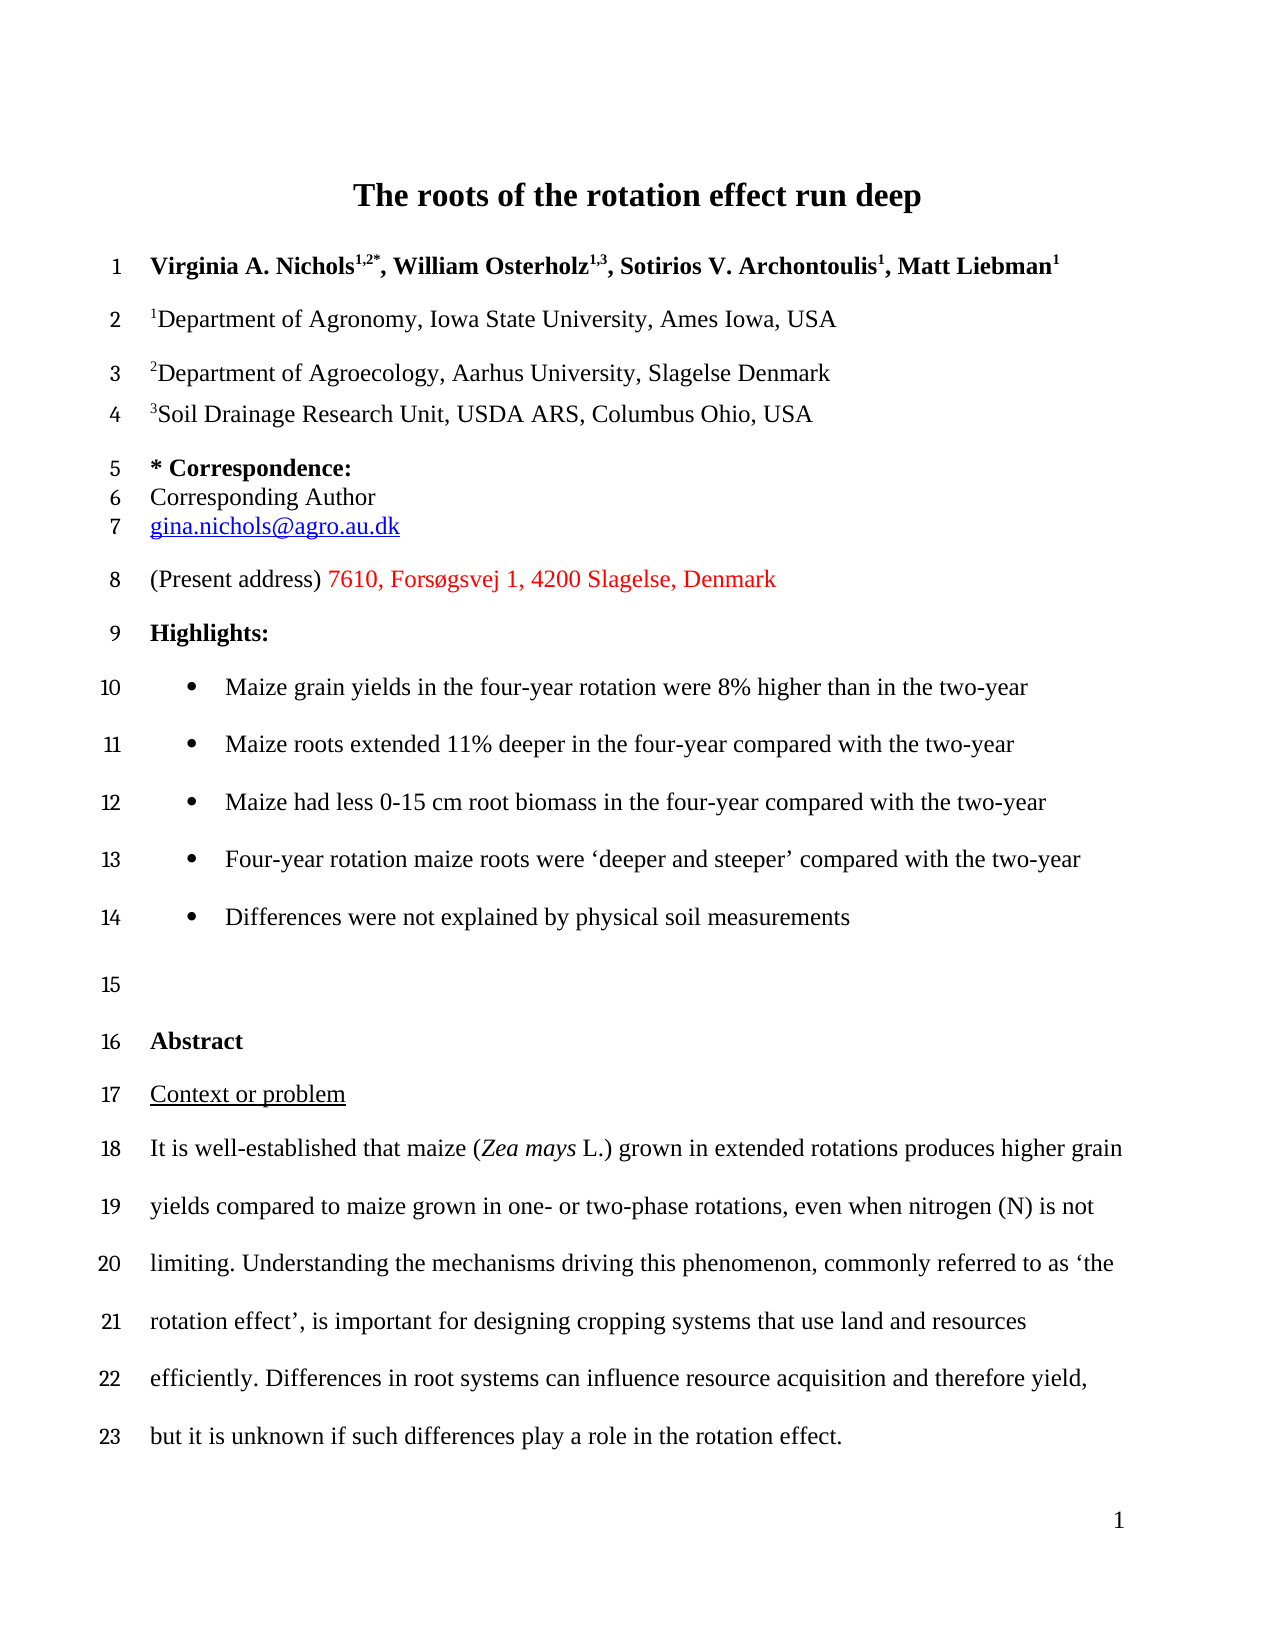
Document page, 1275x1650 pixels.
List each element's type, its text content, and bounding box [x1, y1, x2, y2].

title The roots of the rotation effect run deep [150, 175, 1125, 213]
list Maize roots extended 11% deeper in the four-year compared with the two-year [187, 729, 1125, 758]
text (Present address) 7610, Forsøgsvej 1, 4200 Slagelse, Denmark [150, 564, 1125, 593]
list Differences were not explained by physical soil measurements [187, 902, 1125, 931]
text * Correspondence: Corresponding Author gina.nichols@agro.au.dk [150, 453, 1125, 539]
list Virginia A. Nichols1,2*, William Osterholz1,3, Sotirios V. Archontoulis1, Matt Liebman1 [150, 251, 1125, 279]
list Maize grain yields in the four-year rotation were 8% higher than in the two-year [187, 672, 1125, 701]
list Highlights: [150, 618, 1125, 647]
list Four-year rotation maize roots were ‘deeper and steeper’ compared with the two-year [187, 844, 1125, 873]
text It is well-established that maize (Zea mays L.) grown in extended rotations produces higher grain yields compared to maize grown in one- or two-phase rotations, even when nitrogen (N) is not limiting. Understanding the mechanisms driving this phenomenon, commonly referred to as ‘the rotation effect’, is important for designing cropping systems that use land and resources efficiently. Differences in root systems can influence resource acquisition and therefore yield, but it is unknown if such differences play a role in the rotation effect. [150, 1133, 1125, 1449]
text 3Soil Drainage Research Unit, USDA ARS, Columbus Ohio, USA [150, 399, 1125, 428]
list Abstract [150, 1026, 1125, 1054]
list Context or problem [150, 1079, 1125, 1108]
text 1Department of Agronomy, Iowa State University, Ames Iowa, USA [150, 304, 1125, 333]
text 2Department of Agroecology, Aarhus University, Slagelse Denmark [150, 358, 1125, 387]
list Maize had less 0-15 cm root biomass in the four-year compared with the two-year [187, 787, 1125, 816]
